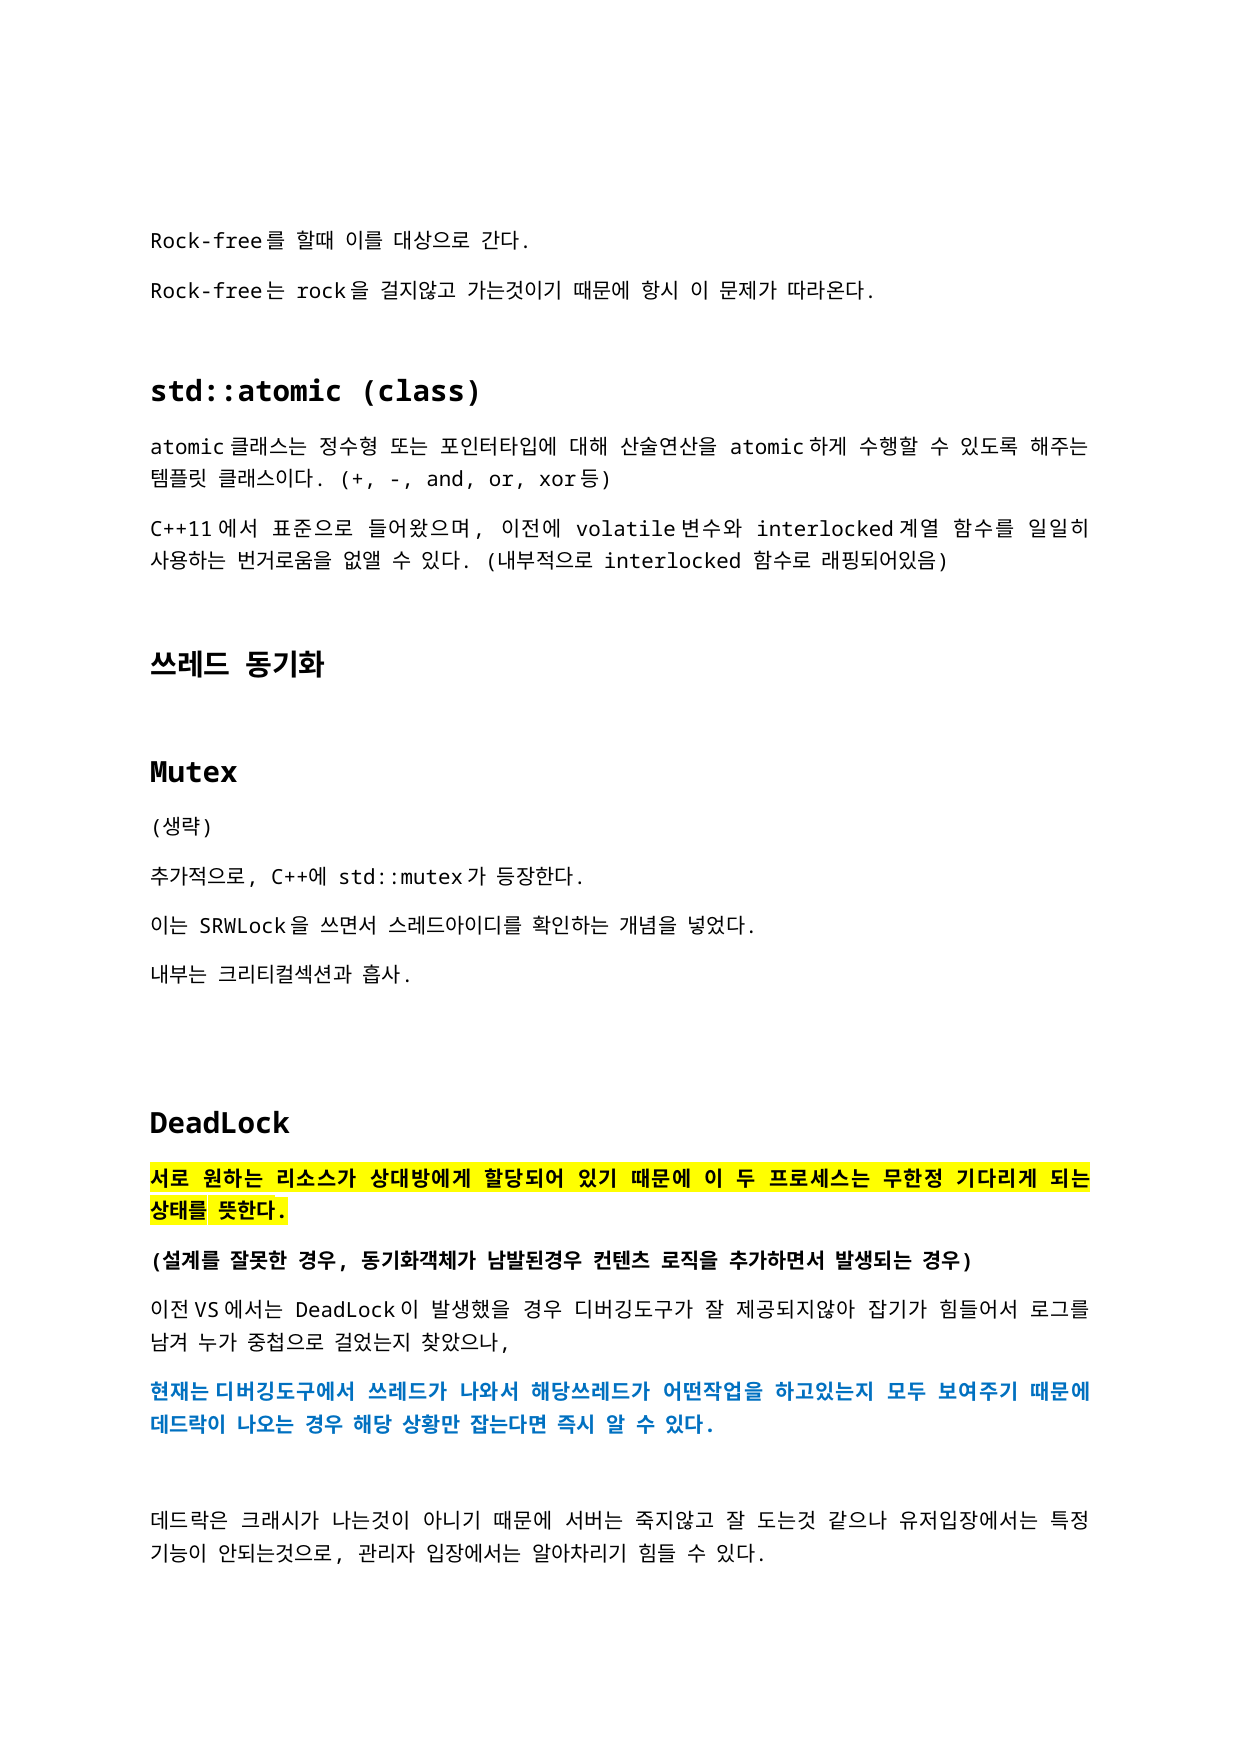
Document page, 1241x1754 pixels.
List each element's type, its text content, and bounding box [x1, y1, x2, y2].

text 서로 원하는 리소스가 상대방에게 할당되어 있기 때문에 이 두 프로세스는 무한정 기다리게 되는 상태를 뜻한다. [150, 1192, 1090, 1225]
text 이전VS에서는 DeadLock이 발생했을 경우 디버깅도구가 잘 제공되지않아 잡기가 힘들어서 로그를 남겨 누가 중첩으로 걸었는지 찾았으나, [150, 1293, 1090, 1356]
text 현재는 디버깅도구에서 쓰레드가 나와서 해당쓰레드가 어떤작업을 하고있는지 모두 보여주기 때문에 데드락이 나오는 경우 해당 상황만 잡는다면 즉시 알 수 있다. [150, 1376, 1090, 1438]
text Rock-free를 할때 이를 대상으로 간다. [150, 224, 1090, 255]
text 이는 SRWLock을 쓰면서 스레드아이디를 확인하는 개념을 넣었다. [150, 909, 1090, 939]
text Mutex [150, 751, 1090, 791]
text 추가적으로, C++에 std::mutex가 등장한다. [150, 860, 1090, 890]
text Rock-free는 rock을 걸지않고 가는것이기 때문에 항시 이 문제가 따라온다. [150, 274, 1090, 304]
text 내부는 크리티컬섹션과 흡사. [150, 959, 1090, 989]
text std::atomic (class) [150, 371, 1090, 410]
text (설계를 잘못한 경우, 동기화객체가 남발된경우 컨텐츠 로직을 추가하면서 발생되는 경우) [150, 1244, 1090, 1274]
text DeadLock [150, 1103, 1090, 1142]
text atomic클래스는 정수형 또는 포인터타입에 대해 산술연산을 atomic하게 수행할 수 있도록 해주는 템플릿 클래스이다. (+, -, and, or, xor등) [150, 430, 1090, 493]
text C++11에서 표준으로 들어왔으며, 이전에 volatile변수와 interlocked계열 함수를 일일히 사용하는 번거로움을 없앨 수 있다. (내부적으로 interlocked 함수로 래핑되어있음) [150, 512, 1090, 575]
text 데드락은 크래시가 나는것이 아니기 때문에 서버는 죽지않고 잘 도는것 같으나 유저입장에서는 특정 기능이 안되는것으로, 관리자 입장에서는 알아차리기 힘들 수 있다. [150, 1505, 1090, 1568]
text (생략) [150, 811, 1090, 841]
text 쓰레드 동기화 [150, 641, 1090, 684]
